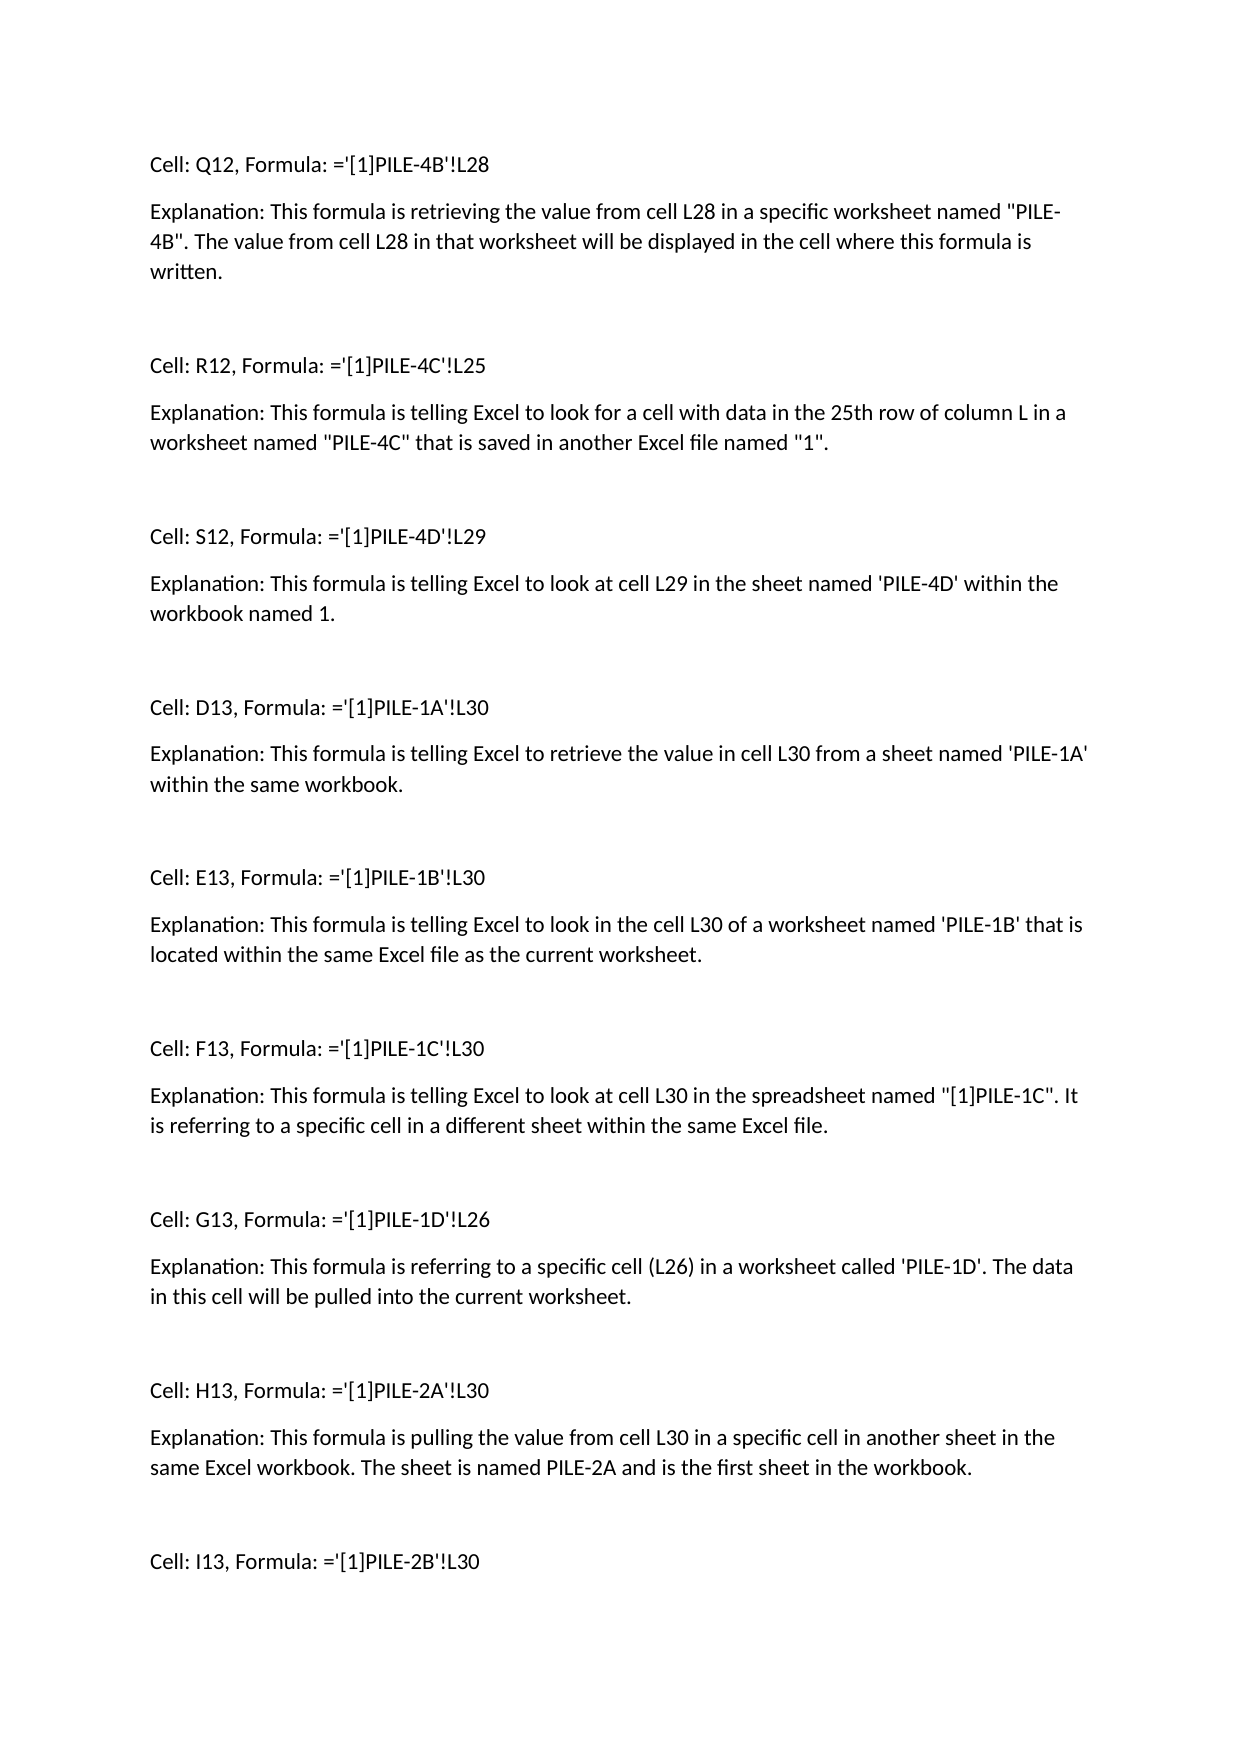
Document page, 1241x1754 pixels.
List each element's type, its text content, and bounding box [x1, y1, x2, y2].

text Cell: S12, Formula: ='[1]PILE-4D'!L29 [150, 522, 1090, 550]
text Cell: I13, Formula: ='[1]PILE-2B'!L30 [150, 1547, 1090, 1575]
text Explanation: This formula is telling Excel to look for a cell with data in the 25th row of column L in a worksheet named "PILE-4C" that is saved in another Excel file named "1". [150, 398, 1090, 456]
text Explanation: This formula is telling Excel to retrieve the value in cell L30 from a sheet named 'PILE-1A' within the same workbook. [150, 739, 1090, 798]
text Cell: Q12, Formula: ='[1]PILE-4B'!L28 [150, 150, 1090, 178]
text Explanation: This formula is telling Excel to look at cell L30 in the spreadsheet named "[1]PILE-1C". It is referring to a specific cell in a different sheet within the same Excel file. [150, 1081, 1090, 1139]
text Cell: F13, Formula: ='[1]PILE-1C'!L30 [150, 1034, 1090, 1062]
text Explanation: This formula is pulling the value from cell L30 in a specific cell in another sheet in the same Excel workbook. The sheet is named PILE-2A and is the first sheet in the workbook. [150, 1423, 1090, 1481]
text Explanation: This formula is telling Excel to look at cell L29 in the sheet named 'PILE-4D' within the workbook named 1. [150, 569, 1090, 627]
text Explanation: This formula is retrieving the value from cell L28 in a specific worksheet named "PILE-4B". The value from cell L28 in that worksheet will be displayed in the cell where this formula is written. [150, 197, 1090, 285]
text Cell: G13, Formula: ='[1]PILE-1D'!L26 [150, 1205, 1090, 1233]
text Cell: D13, Formula: ='[1]PILE-1A'!L30 [150, 693, 1090, 721]
text Explanation: This formula is telling Excel to look in the cell L30 of a worksheet named 'PILE-1B' that is located within the same Excel file as the current worksheet. [150, 910, 1090, 969]
text Explanation: This formula is referring to a specific cell (L26) in a worksheet called 'PILE-1D'. The data in this cell will be pulled into the current worksheet. [150, 1252, 1090, 1310]
text Cell: H13, Formula: ='[1]PILE-2A'!L30 [150, 1376, 1090, 1404]
text Cell: E13, Formula: ='[1]PILE-1B'!L30 [150, 863, 1090, 892]
text Cell: R12, Formula: ='[1]PILE-4C'!L25 [150, 351, 1090, 379]
